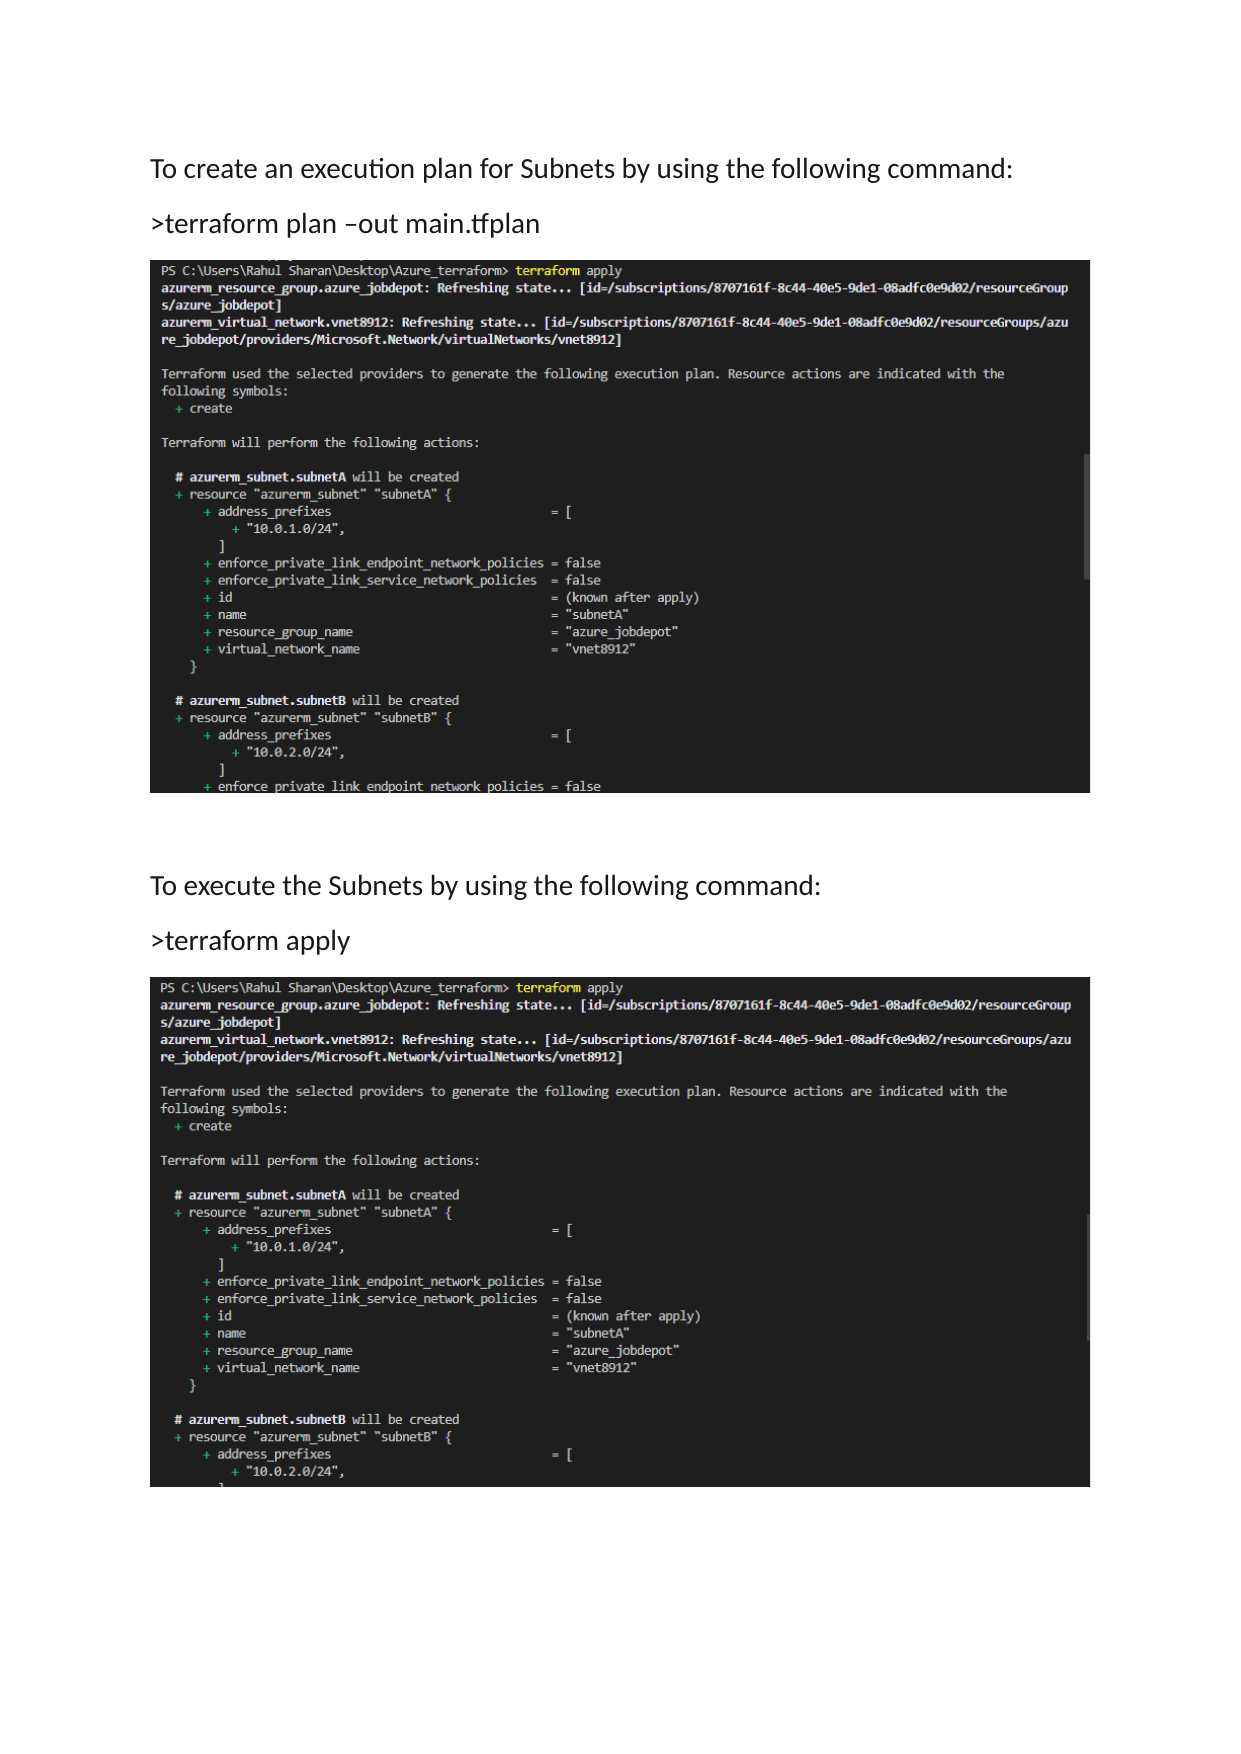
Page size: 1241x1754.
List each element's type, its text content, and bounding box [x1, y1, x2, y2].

text >terraform apply [150, 922, 1090, 958]
text To create an execution plan for Subnets by using the following command: [150, 150, 1090, 186]
picture [150, 260, 1091, 793]
text >terraform plan –out main.tfplan [150, 205, 1090, 241]
picture [150, 977, 1091, 1487]
text To execute the Subnets by using the following command: [150, 867, 1090, 903]
